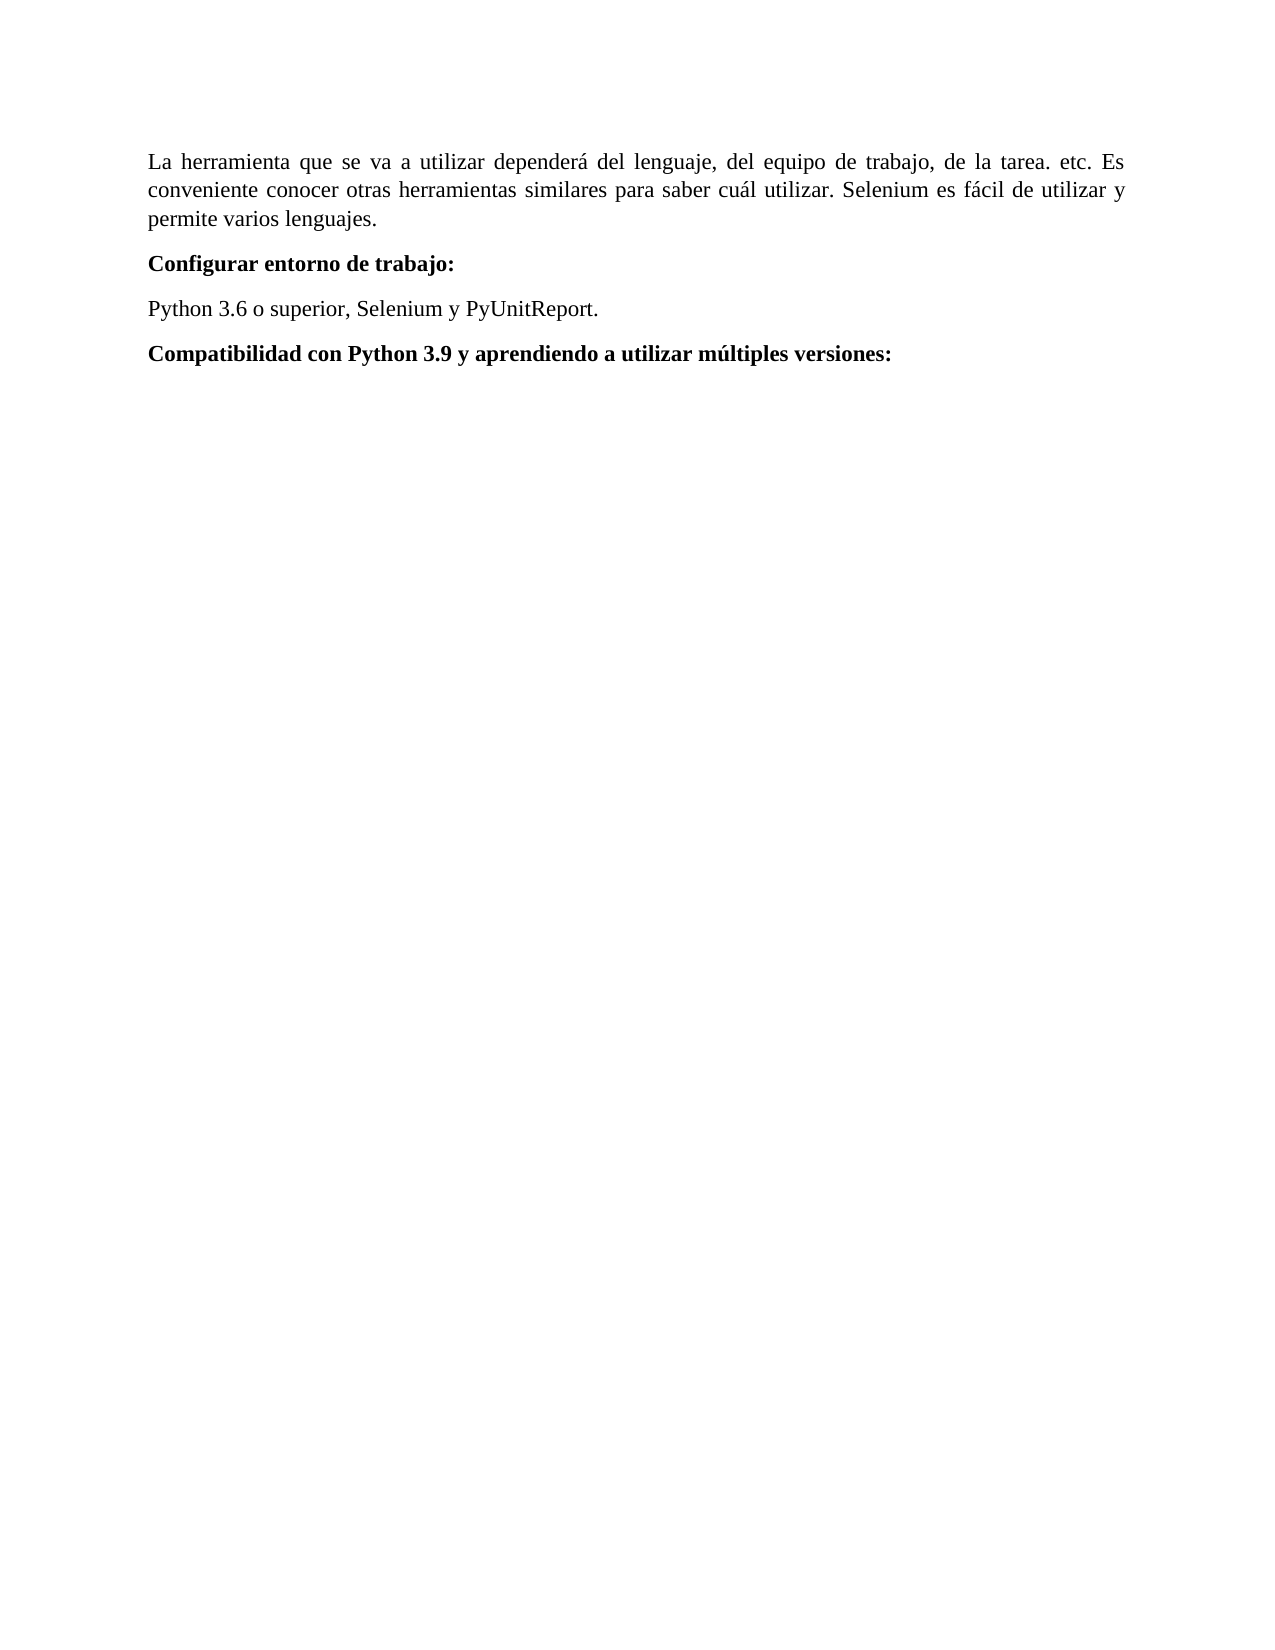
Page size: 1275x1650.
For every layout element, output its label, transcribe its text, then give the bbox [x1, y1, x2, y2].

text Compatibilidad con Python 3.9 y aprendiendo a utilizar múltiples versiones: [148, 340, 1127, 366]
text La herramienta que se va a utilizar dependerá del lenguaje, del equipo de trabajo, de la tarea. etc. Es conveniente conocer otras herramientas similares para saber cuál utilizar. Selenium es fácil de utilizar y permite varios lenguajes. [148, 148, 1127, 231]
text Python 3.6 o superior, Selenium y PyUnitReport. [148, 295, 1127, 321]
text Configurar entorno de trabajo: [148, 250, 1127, 276]
